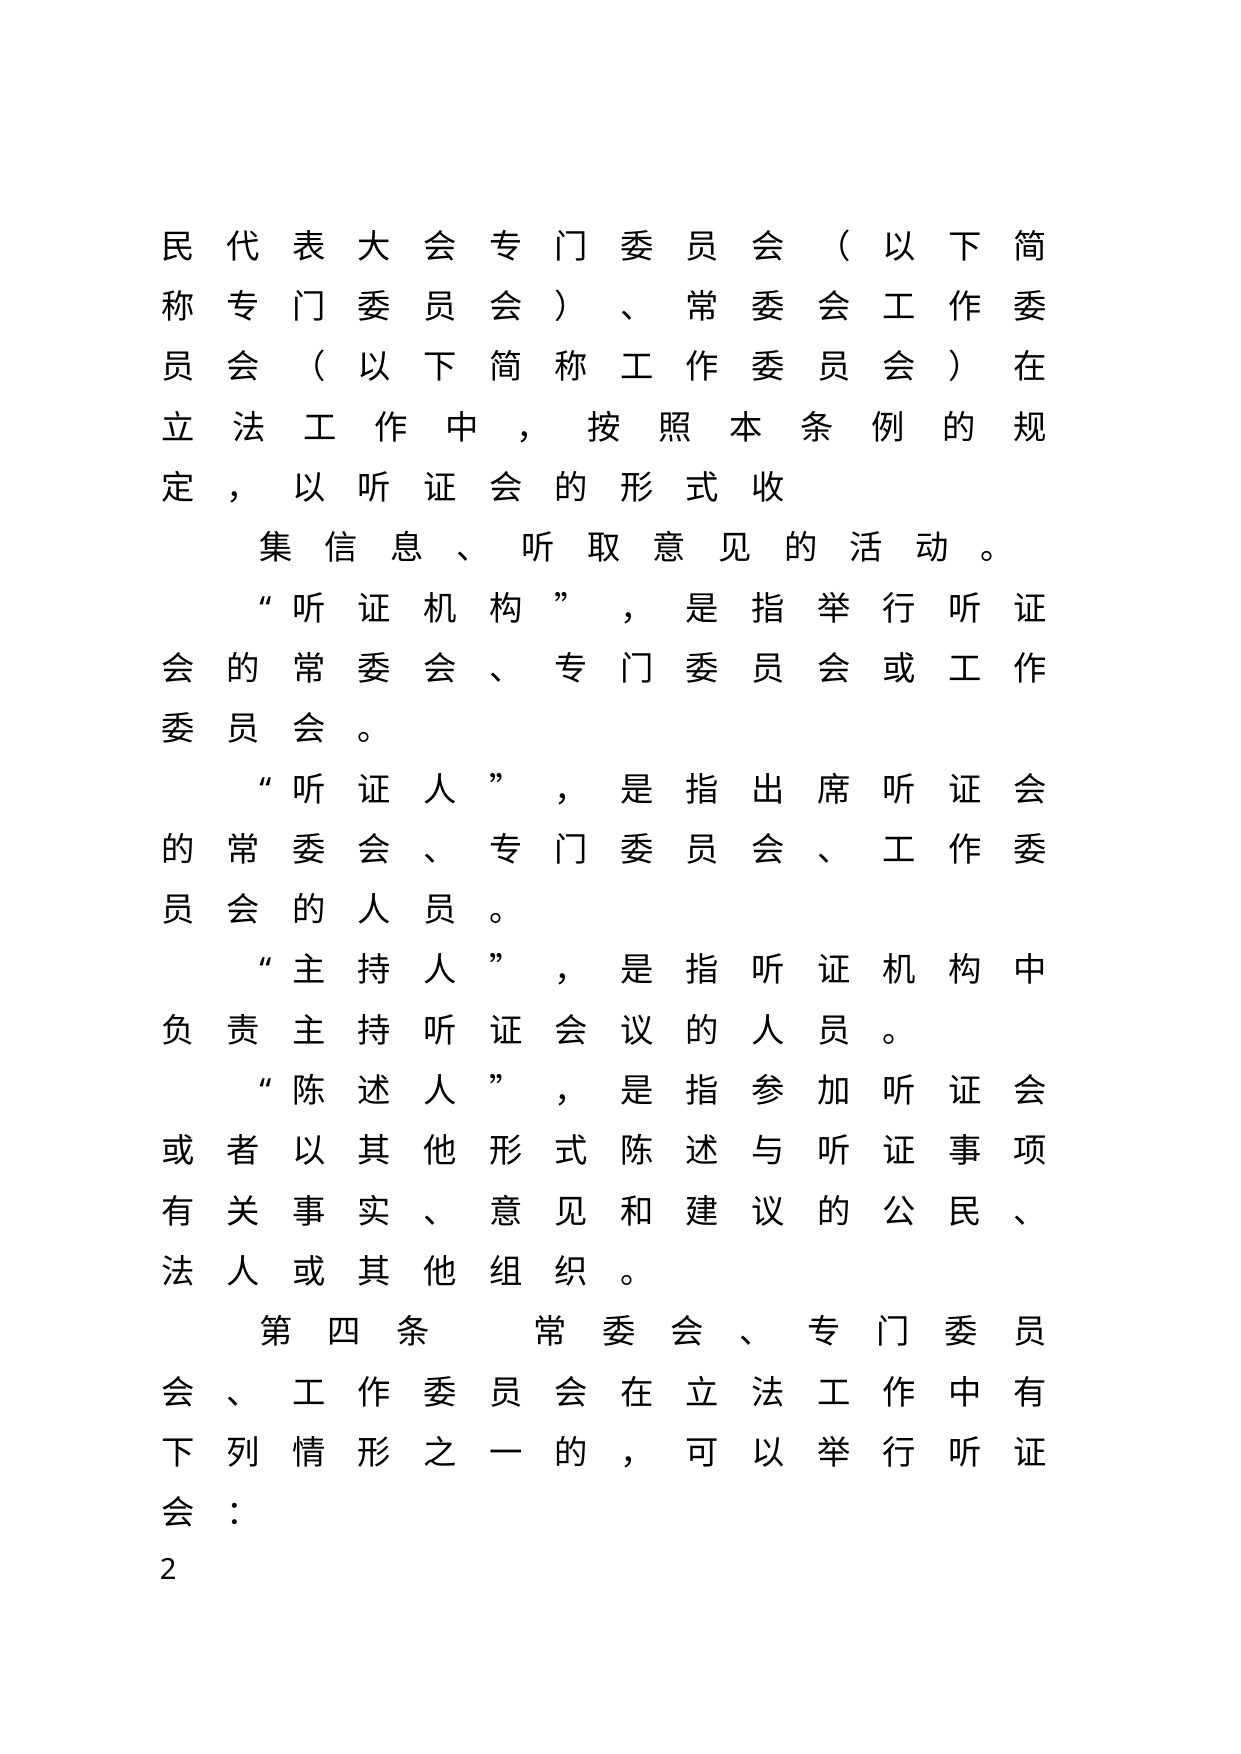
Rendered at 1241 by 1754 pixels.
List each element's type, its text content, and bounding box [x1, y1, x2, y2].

text 第四条 常委会、专门委员会、工作委员会在立法工作中有下列情形之一的，可以举行听证会： [161, 1299, 1079, 1540]
text “主持人”，是指听证机构中负责主持听证会议的人员。 [161, 937, 1079, 1058]
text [161, 213, 1079, 515]
text 集信息、听取意见的活动。 [161, 515, 1079, 575]
text “听证人”，是指出席听证会的常委会、专门委员会、工作委员会的人员。 [161, 756, 1079, 937]
text “听证机构”，是指举行听证会的常委会、专门委员会或工作委员会。 [161, 575, 1079, 756]
text “陈述人”，是指参加听证会或者以其他形式陈述与听证事项有关事实、意见和建议的公民、法人或其他组织。 [161, 1058, 1079, 1299]
